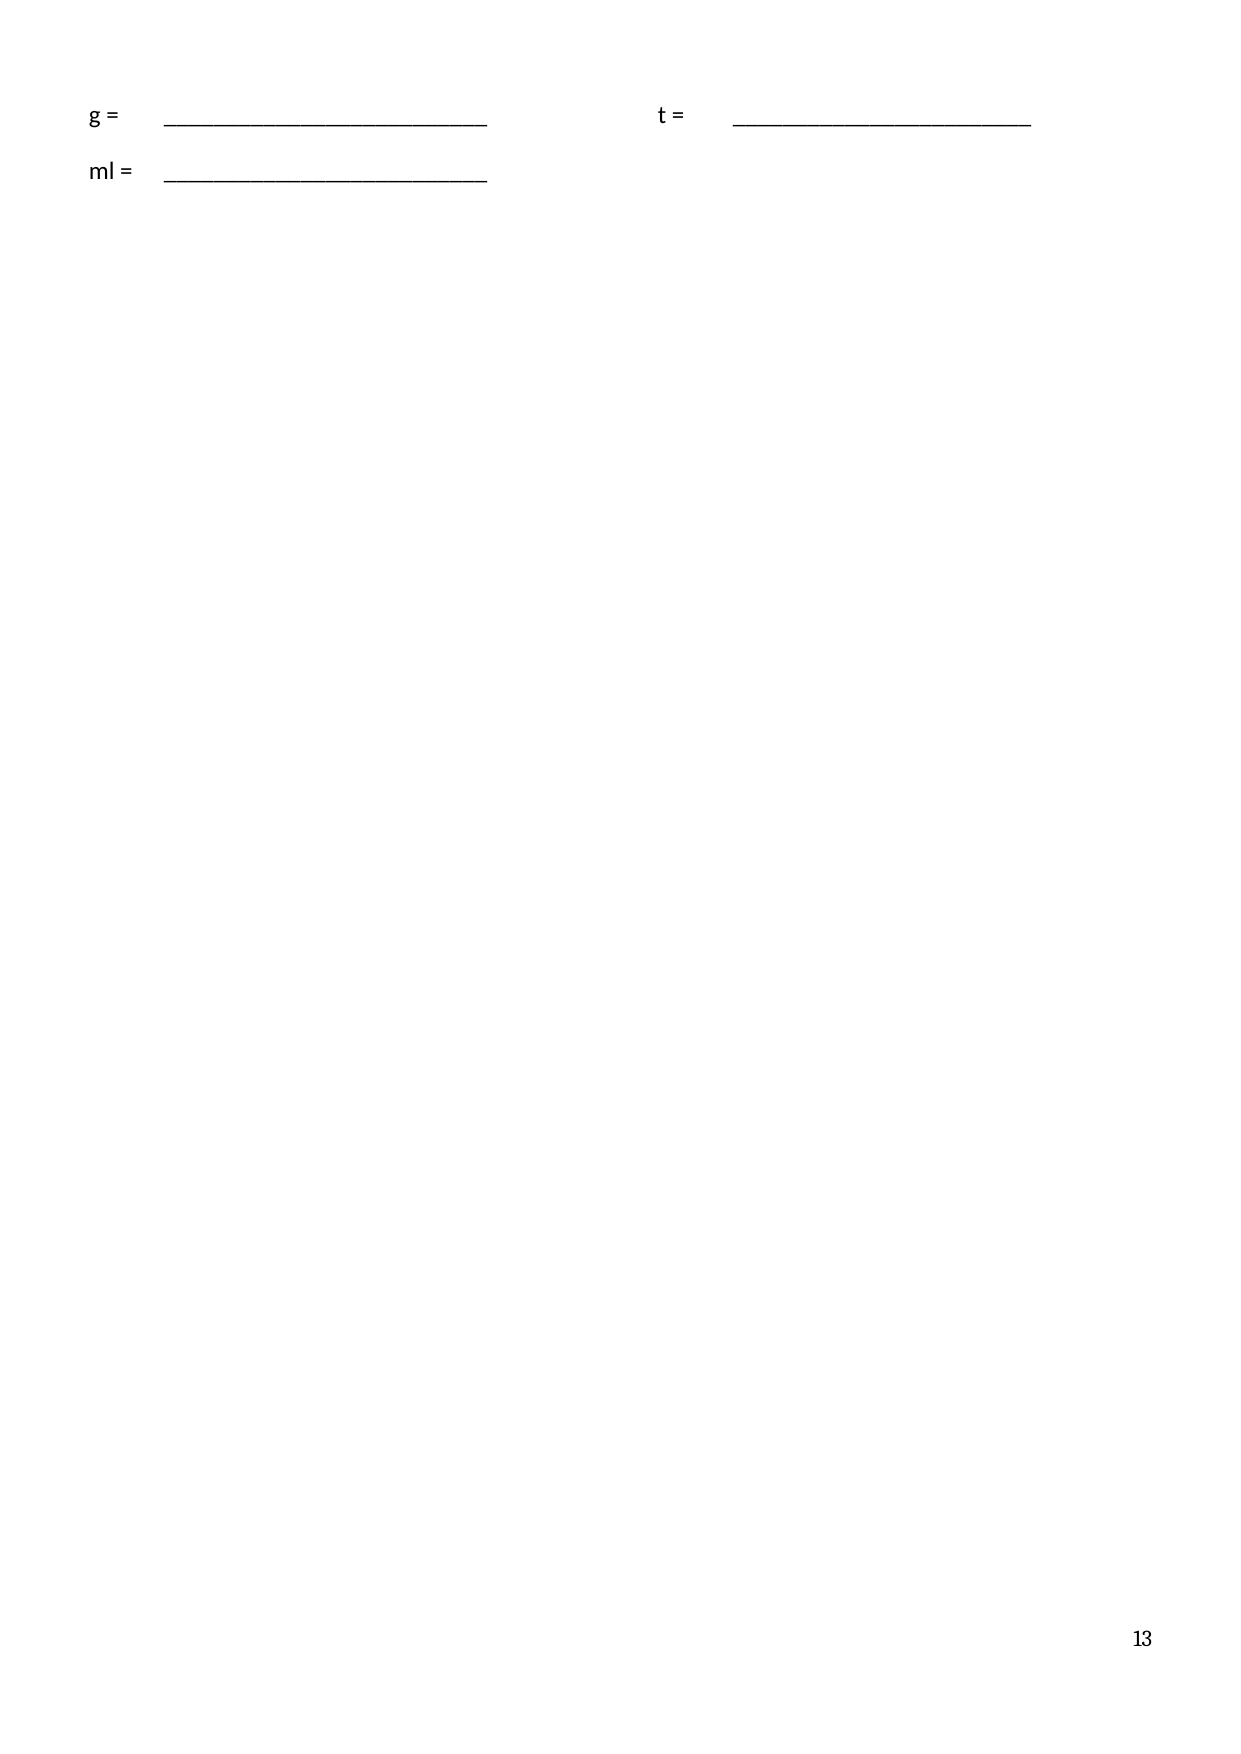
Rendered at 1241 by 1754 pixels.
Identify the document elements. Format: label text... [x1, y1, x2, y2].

text g = __________________________ [89, 99, 583, 130]
text ml = __________________________ [89, 155, 583, 186]
text t = ________________________ [658, 99, 1152, 130]
